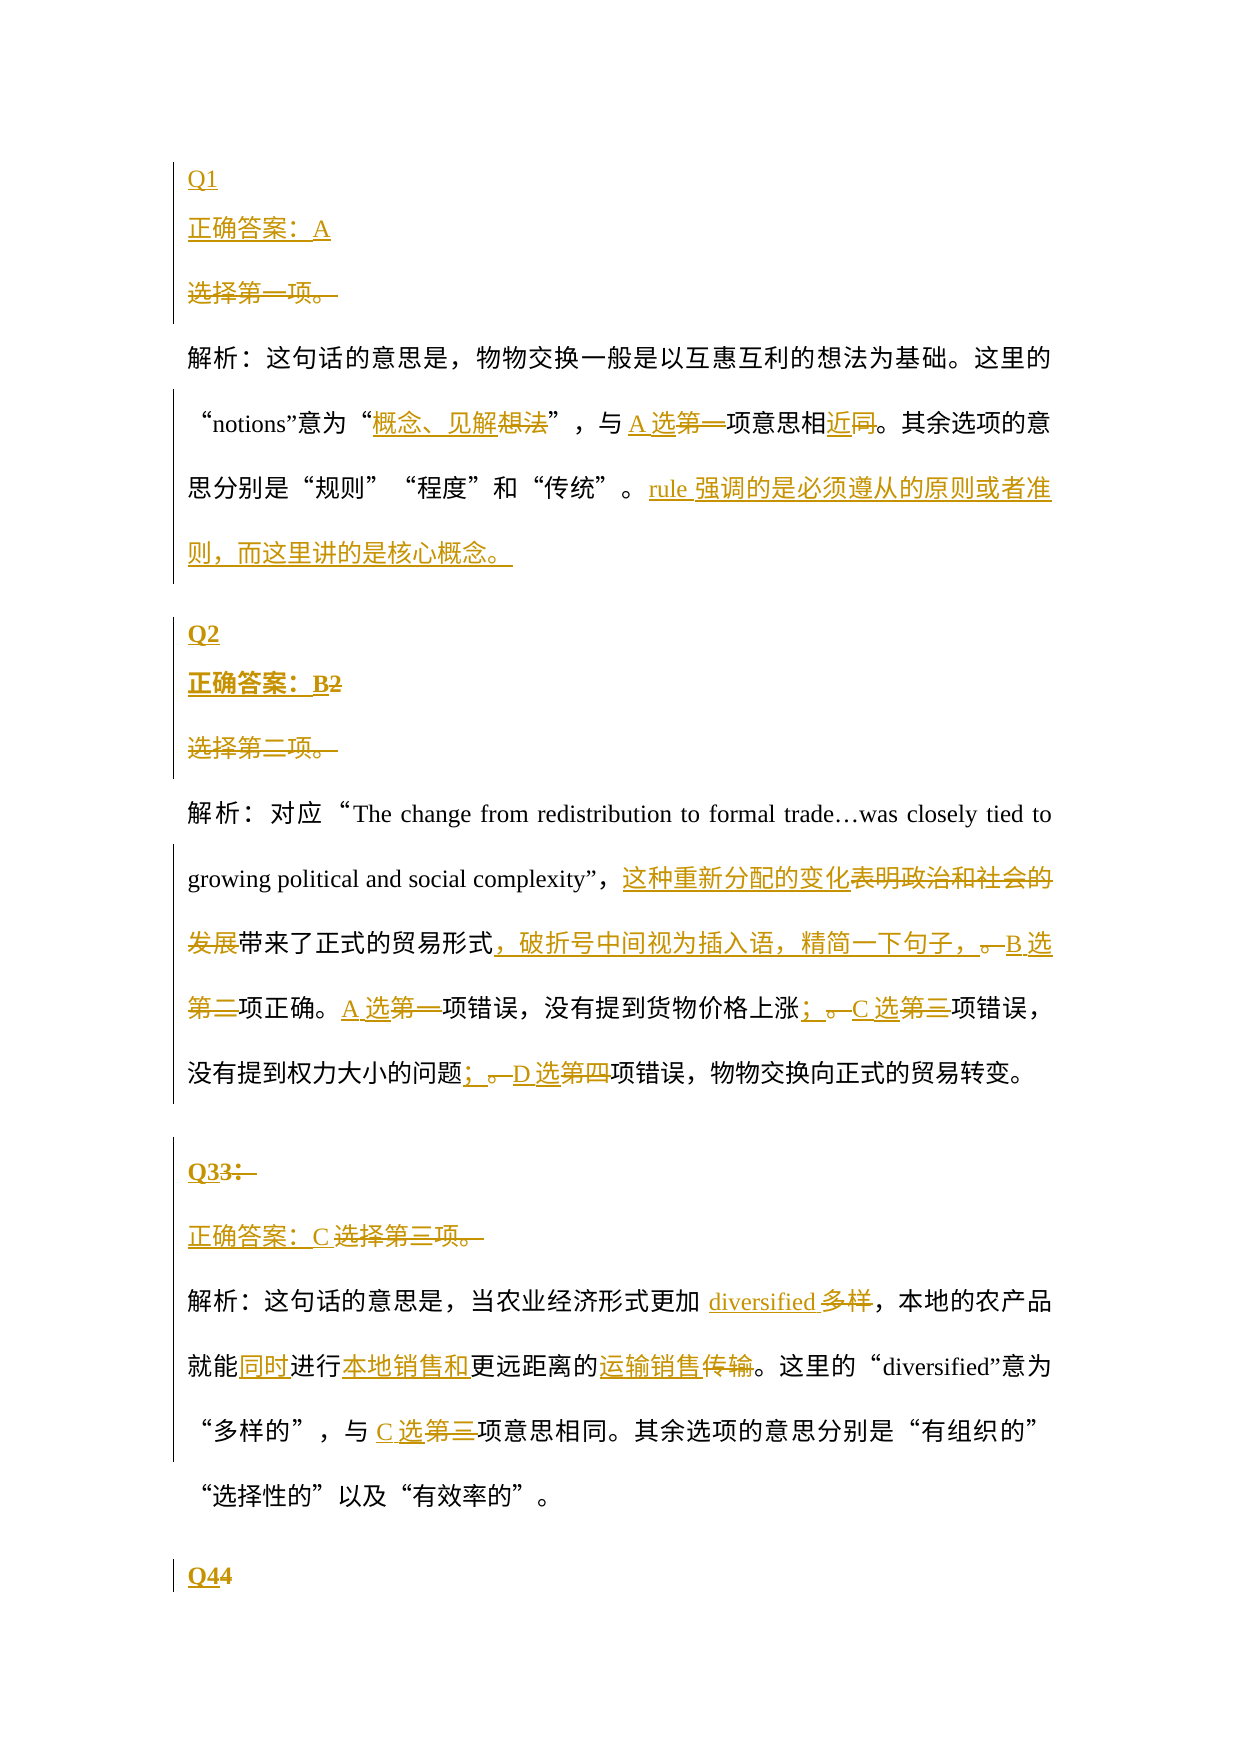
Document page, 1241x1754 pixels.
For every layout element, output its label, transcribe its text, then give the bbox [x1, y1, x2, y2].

text 解析：对应“The change from redistribution to formal trade…was closely tied to growing political and social complexity”，带来了正式的贸易形式项正确。项错误，没有提到货物价格上涨项错误，没有提到权力大小的问题项错误，物物交换向正式的贸易转变。 [187, 779, 1053, 1104]
text 解析：这句话的意思是，物物交换一般是以互惠互利的想法为基础。这里的“notions”意为“”，与项意思相。其余选项的意思分别是“规则”“程度”和“传统”。 [187, 324, 1053, 584]
text 解析：这句话的意思是，当农业经济形式更加，本地的农产品就能进行更远距离的。这里的“diversified”意为“多样的”，与项意思相同。其余选项的意思分别是“有组织的”“选择性的”以及“有效率的”。 [187, 1267, 1053, 1527]
